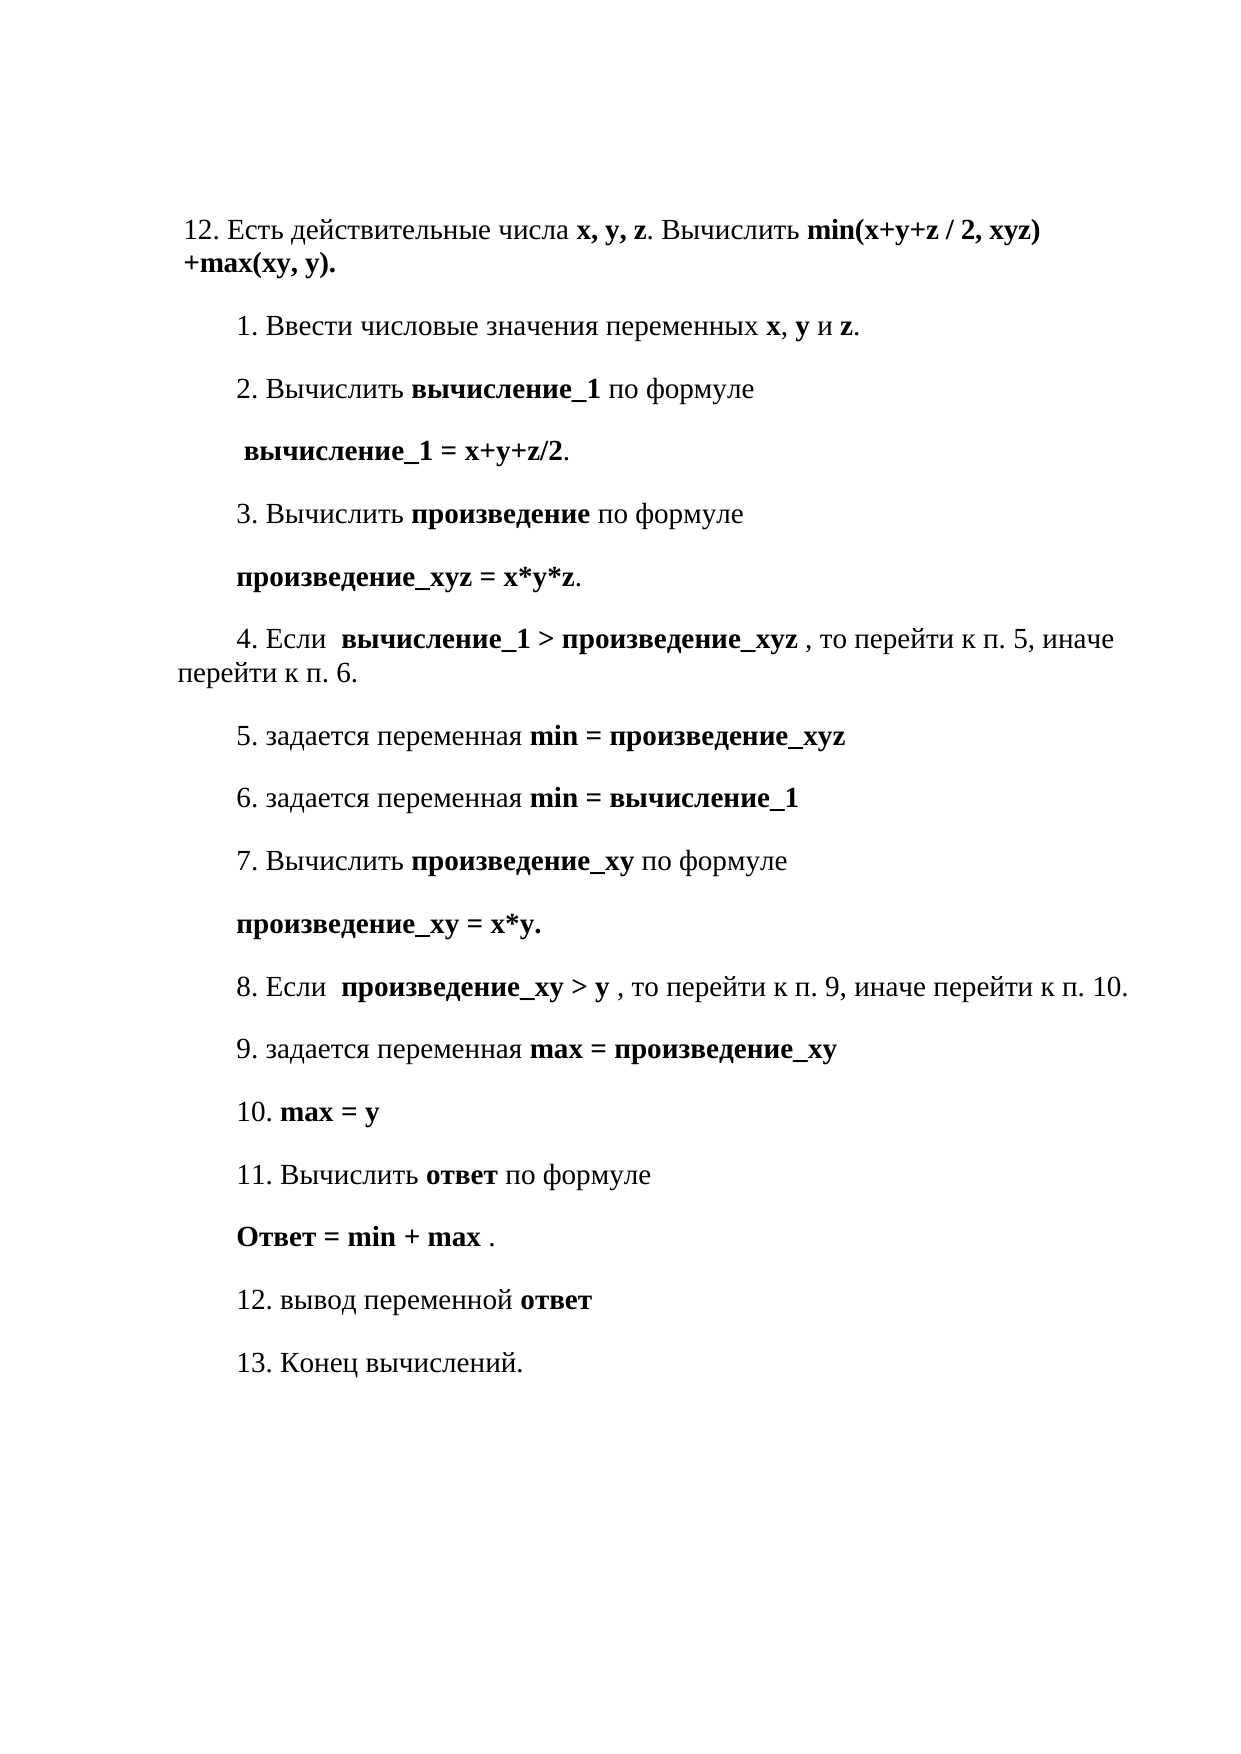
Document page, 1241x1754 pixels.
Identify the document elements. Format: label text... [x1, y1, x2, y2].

text 7. Вычислить произведение_xy по формуле [177, 843, 1152, 877]
text 5. задается переменная min = произведение_xyz [177, 718, 1152, 751]
text 12. Есть действительные числа x, y, z. Вычислить min(x+y+z / 2, xyz)+max(xy, y). [183, 212, 1152, 279]
text 8. Если произведение_xy > y , то перейти к п. 9, иначе перейти к п. 10. [177, 969, 1152, 1002]
text 12. вывод переменной ответ [177, 1282, 1152, 1316]
text 1. Ввести числовые значения переменных x, y и z. [177, 308, 1152, 342]
text 3. Вычислить произведение по формуле [177, 496, 1152, 530]
text вычисление_1 = x+y+z/2. [177, 433, 1152, 467]
text 10. max = y [177, 1094, 1152, 1128]
text произведение_xyz = x*y*z. [177, 559, 1152, 592]
text Ответ = min + max . [177, 1219, 1152, 1253]
text 2. Вычислить вычисление_1 по формуле [177, 371, 1152, 404]
text 13. Конец вычислений. [177, 1345, 1152, 1378]
text произведение_xy = x*y. [177, 906, 1152, 939]
text 4. Если вычисление_1 > произведение_xyz , то перейти к п. 5, иначе перейти к п. 6. [177, 622, 1152, 689]
text 6. задается переменная min = вычисление_1 [177, 781, 1152, 814]
text 9. задается переменная max = произведение_xy [177, 1031, 1152, 1065]
text 11. Вычислить ответ по формуле [177, 1157, 1152, 1190]
